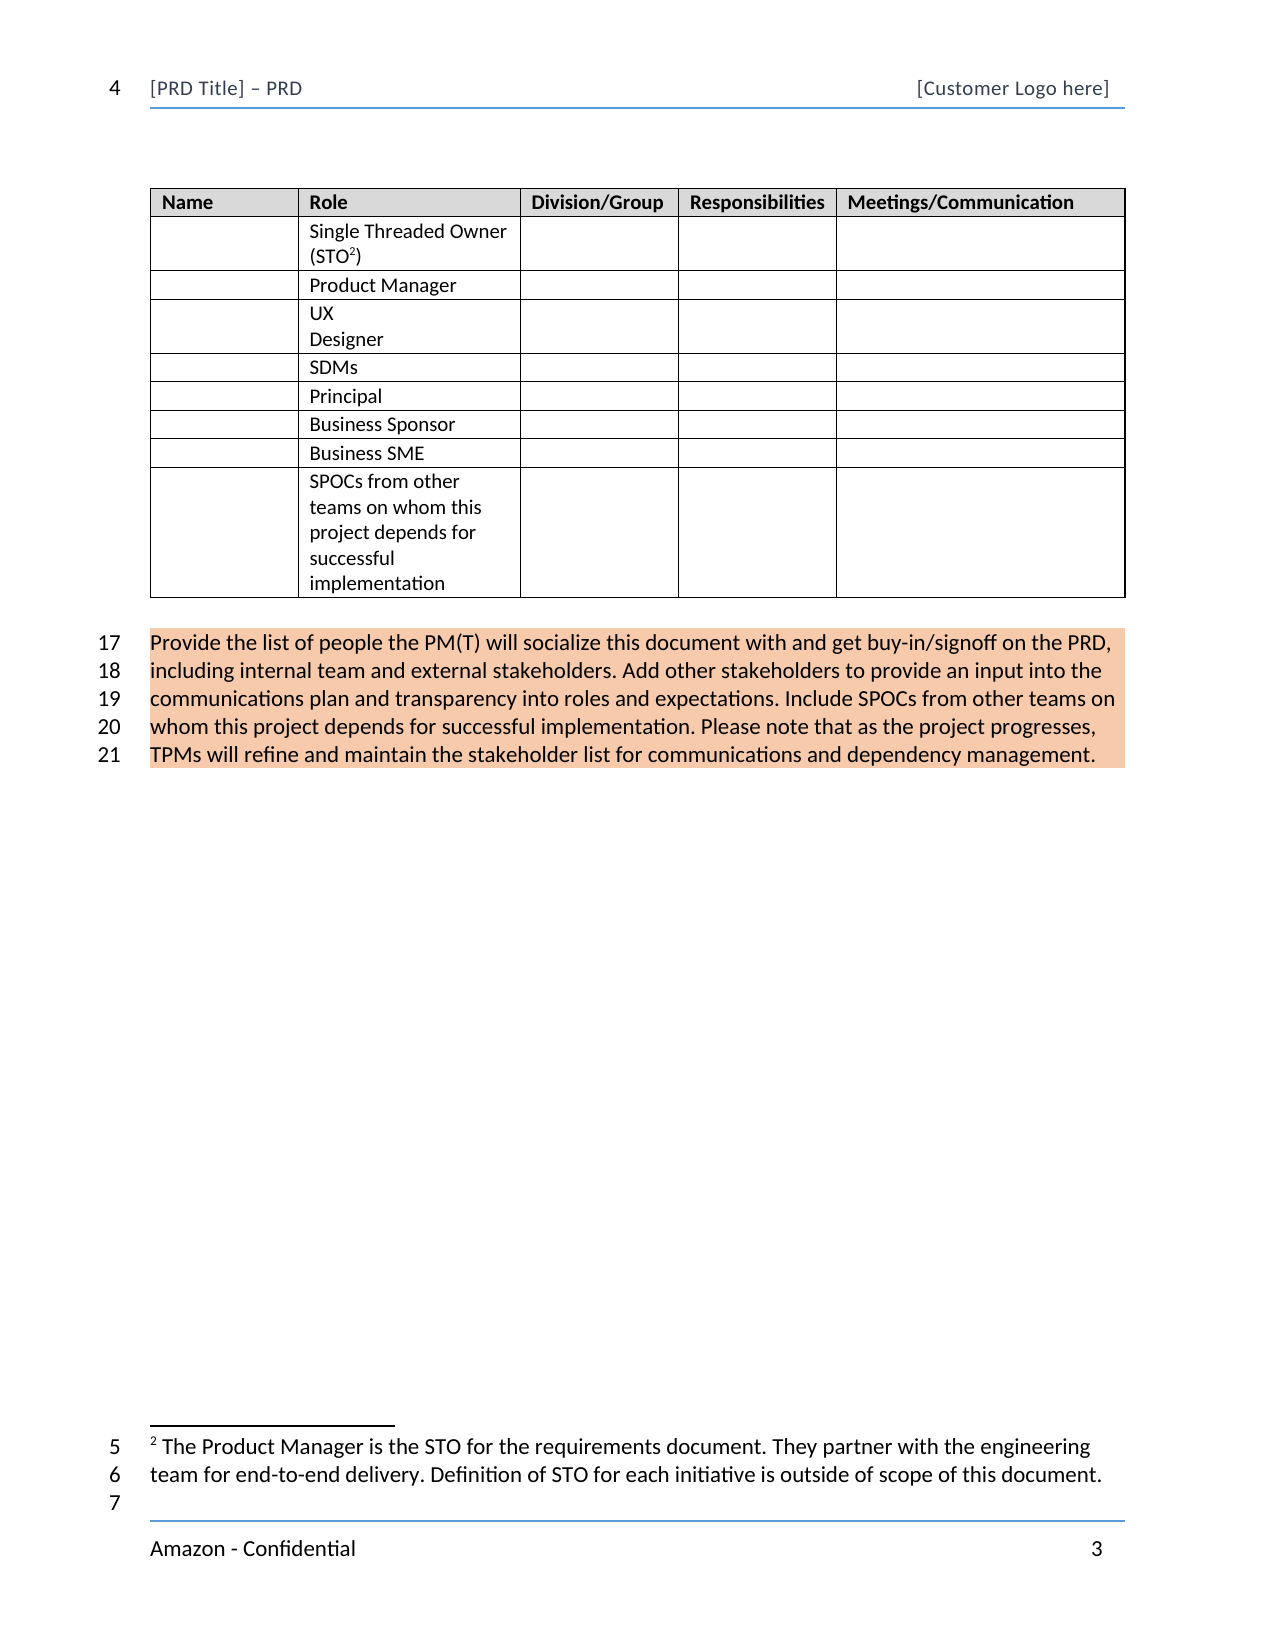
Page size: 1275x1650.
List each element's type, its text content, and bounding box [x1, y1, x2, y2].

table_cell [521, 217, 678, 270]
table_cell [521, 439, 678, 467]
table_cell SPOCs from other teams on whom this project depends for successful implementation [299, 468, 520, 597]
table_cell [679, 354, 836, 381]
table_header Role [299, 189, 520, 216]
table_cell [151, 382, 298, 409]
table_header Name [151, 189, 298, 216]
table_cell [151, 411, 298, 438]
table_cell Product Manager [299, 271, 520, 298]
table_cell [679, 217, 836, 270]
table_cell [521, 271, 678, 298]
table_cell [837, 468, 1124, 597]
table_cell [151, 439, 298, 467]
table_cell [679, 271, 836, 298]
table_cell Single Threaded Owner (STO) [299, 217, 520, 270]
table_cell [151, 468, 298, 597]
table_cell [151, 217, 298, 270]
table_cell [837, 271, 1124, 298]
table_cell [837, 411, 1124, 438]
table_cell [837, 300, 1124, 352]
table_cell Business SME [299, 439, 520, 467]
table_cell [521, 468, 678, 597]
table_cell [151, 354, 298, 381]
table_cell [837, 217, 1124, 270]
text Provide the list of people the PM(T) will socialize this document with and get buy-in/signoff on the PRD, including internal team and external stakeholders. Add other stakeholders to provide an input into the communications plan and transparency into roles and expectations. Include SPOCs from other teams on whom this project depends for successful implementation. Please note that as the project progresses, TPMs will refine and maintain the stakeholder list for communications and dependency management. [150, 628, 1125, 768]
table_cell SDMs [299, 354, 520, 381]
table_cell [679, 439, 836, 467]
table_header Responsibilities [679, 189, 836, 216]
table_cell [521, 382, 678, 409]
table_header Meetings/Communication [837, 189, 1124, 216]
table_cell Business Sponsor [299, 411, 520, 438]
table_header Division/Group [521, 189, 678, 216]
table_cell [679, 468, 836, 597]
table_cell [521, 354, 678, 381]
table_cell [837, 354, 1124, 381]
table_cell [521, 411, 678, 438]
table_cell [151, 271, 298, 298]
table_cell Principal [299, 382, 520, 409]
table_cell [679, 382, 836, 409]
table_cell [837, 382, 1124, 409]
table_cell [837, 439, 1124, 467]
table_cell [679, 300, 836, 352]
table_cell [679, 411, 836, 438]
table_cell UX Designer [299, 300, 520, 352]
table_cell [521, 300, 678, 352]
table_cell [151, 300, 298, 352]
